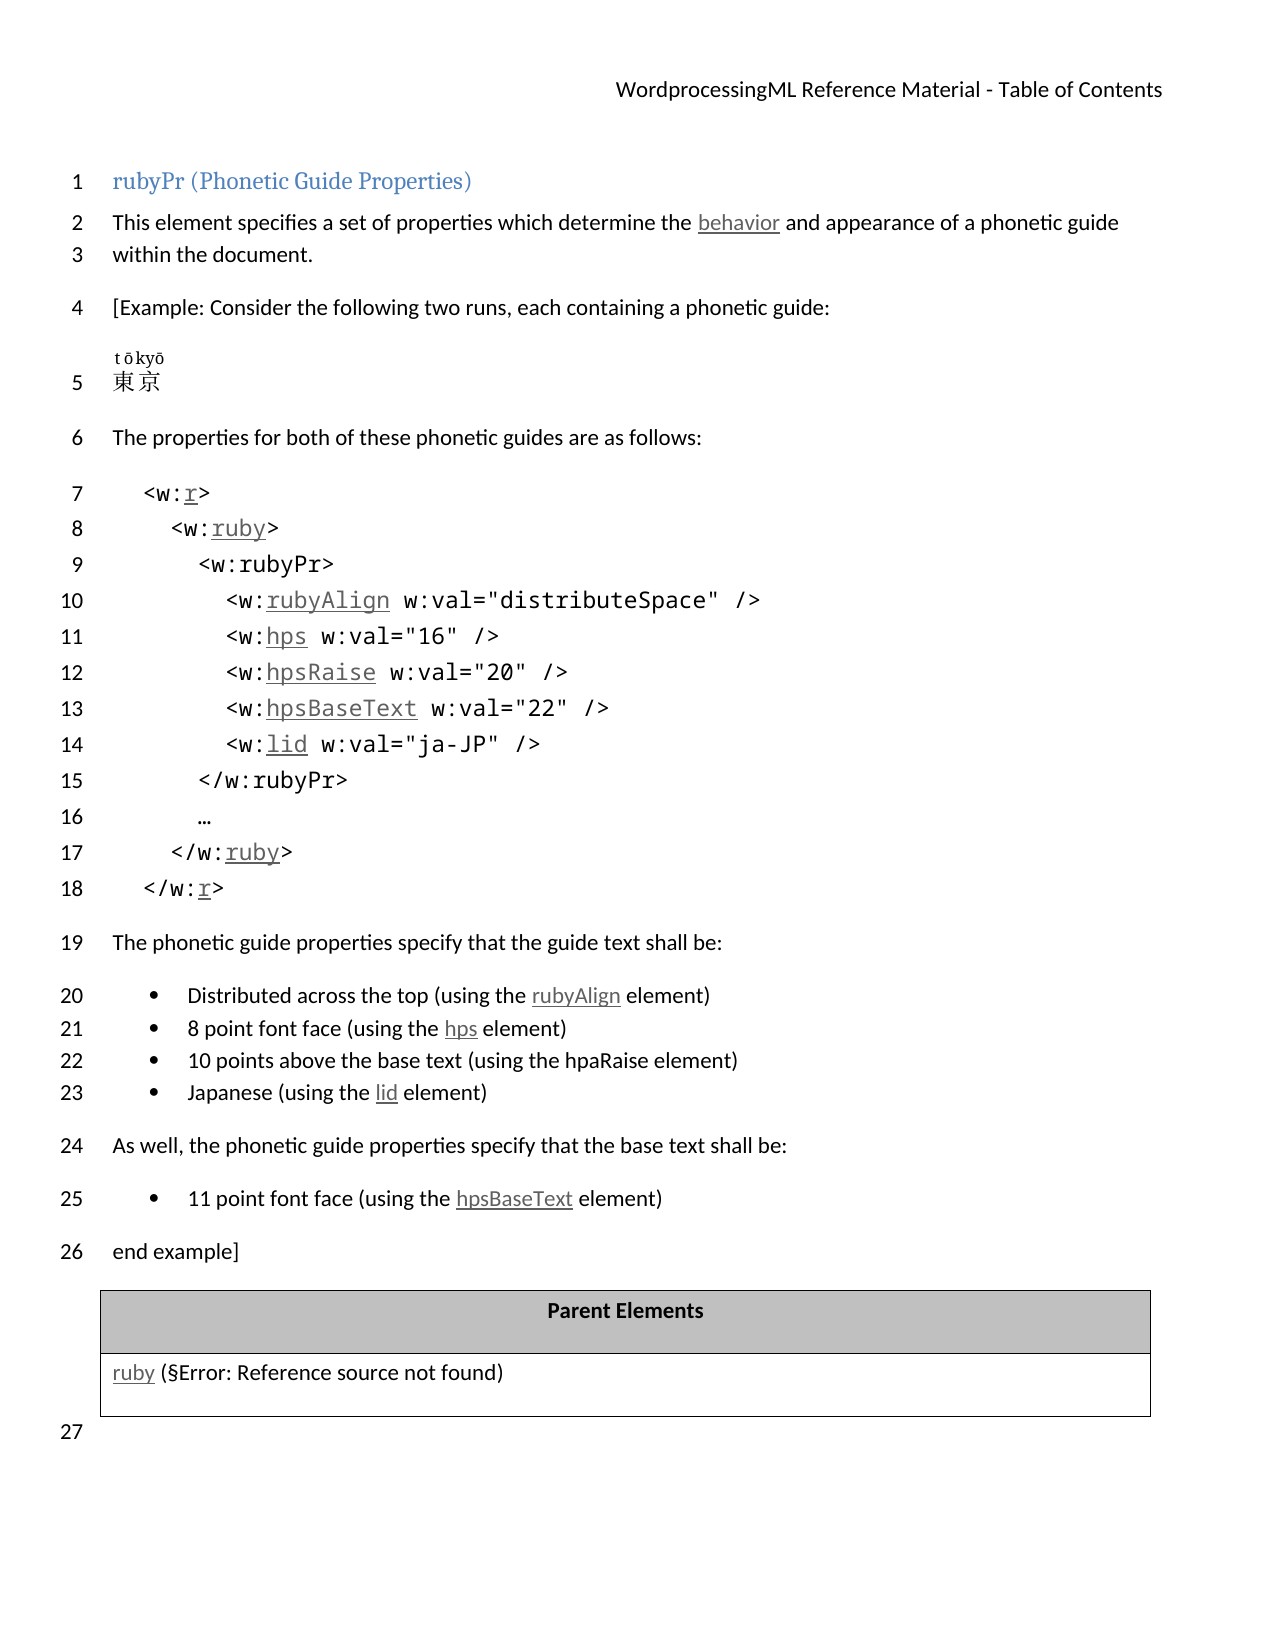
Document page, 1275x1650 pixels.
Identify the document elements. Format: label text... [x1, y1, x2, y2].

table_header Parent Elements [101, 1291, 1150, 1353]
subtitle rubyPr (Phonetic Guide Properties) [112, 167, 1162, 195]
text The properties for both of these phonetic guides are as follows: [112, 423, 1162, 451]
list 11 point font face (using the hpsBaseText element) [150, 1184, 1162, 1212]
list 8 point font face (using the hps element) [150, 1014, 1162, 1042]
text This element specifies a set of properties which determine the behavior and appearance of a phonetic guide within the document. [112, 208, 1162, 268]
list Distributed across the top (using the rubyAlign element) [150, 982, 1162, 1009]
text The phonetic guide properties specify that the guide text shall be: [112, 928, 1162, 957]
text end example] [112, 1237, 1162, 1265]
text <w:lid w:val="ja-JP" /> [142, 728, 1162, 759]
list 10 points above the base text (using the hpaRaise element) [150, 1046, 1162, 1074]
text As well, the phonetic guide properties specify that the base text shall be: [112, 1131, 1162, 1159]
list Japanese (using the lid element) [150, 1078, 1162, 1106]
text [Example: Consider the following two runs, each containing a phonetic guide: [112, 293, 1162, 321]
text <w:r> <w:ruby> <w:rubyPr> <w:rubyAlign w:val="distributeSpace" /> <w:hps w:val="16" /> <w:hpsRaise w:val="20" /> <w:hpsBaseText w:val="22" /> [142, 476, 1162, 723]
text </w:rubyPr> … </w:ruby> </w:r> [142, 764, 1162, 903]
